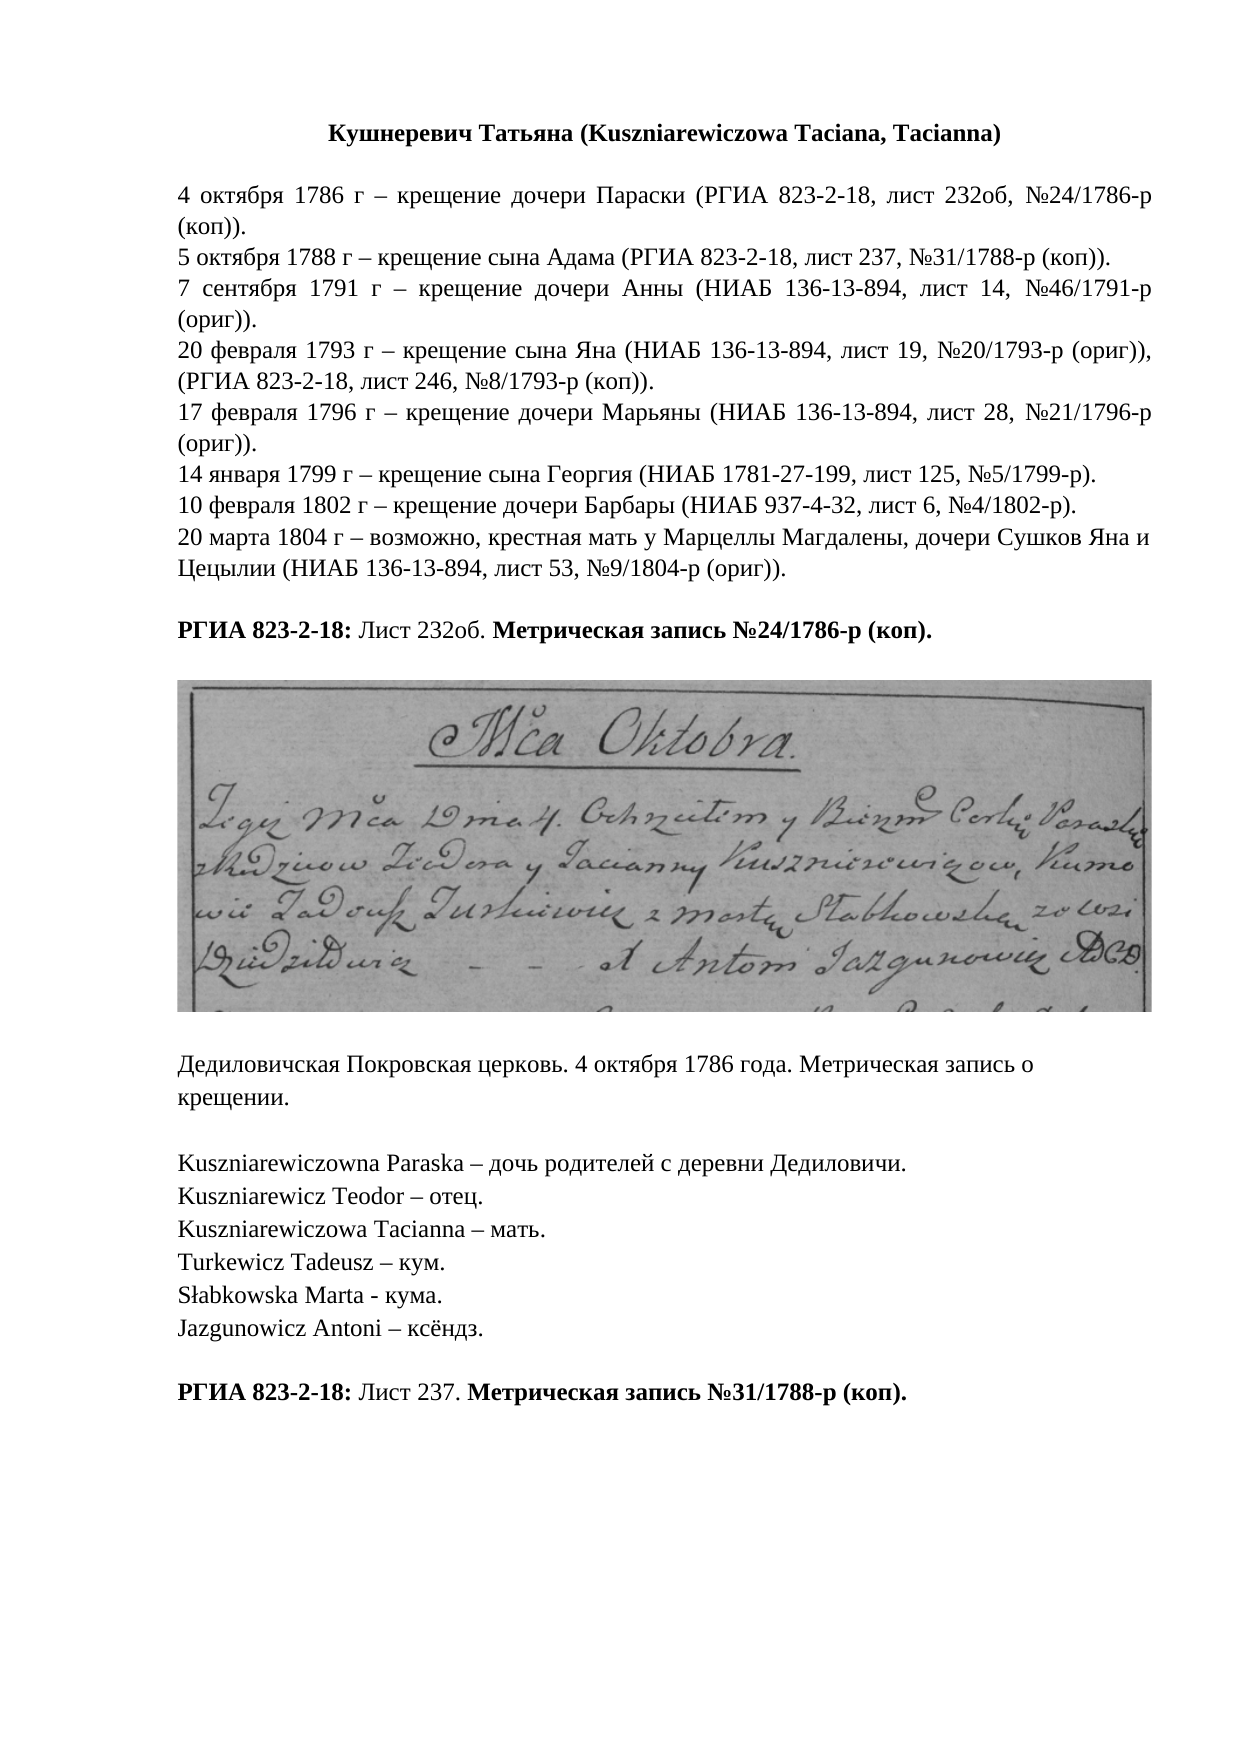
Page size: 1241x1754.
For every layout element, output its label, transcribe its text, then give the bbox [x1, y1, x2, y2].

text Kuszniarewiczowa Tacianna – мать. [177, 1214, 1152, 1242]
text 5 октября 1788 г – крещение сына Адама (РГИА 823-2-18, лист 237, №31/1788-р (коп)). [177, 242, 1152, 271]
text Кушнеревич Татьяна (Kuszniarewiczowa Taciana, Tacianna) [177, 118, 1152, 147]
text Kuszniarewiczowna Paraska – дочь родителей с деревни Дедиловичи. [177, 1148, 1152, 1176]
text 14 января 1799 г – крещение сына Георгия (НИАБ 1781-27-199, лист 125, №5/1799-р). [177, 459, 1152, 488]
text 4 октября 1786 г – крещение дочери Параски (РГИА 823-2-18, лист 232об, №24/1786-р (коп)). [177, 180, 1152, 240]
text Kuszniarewicz Teodor – отец. [177, 1181, 1152, 1209]
picture [177, 680, 1152, 1012]
text 20 февраля 1793 г – крещение сына Яна (НИАБ 136-13-894, лист 19, №20/1793-р (ориг)), (РГИА 823-2-18, лист 246, №8/1793-р (коп)). [177, 335, 1152, 395]
text 20 марта 1804 г – возможно, крестная мать у Марцеллы Магдалены, дочери Сушков Яна и Цецылии (НИАБ 136-13-894, лист 53, №9/1804-р (ориг)). [177, 522, 1152, 581]
text Słabkowska Marta - кума. [177, 1280, 1152, 1308]
text РГИА 823-2-18: Лист 232об. Метрическая запись №24/1786-р (коп). [177, 615, 1152, 643]
text Turkewicz Tadeusz – кум. [177, 1247, 1152, 1276]
text РГИА 823-2-18: Лист 237. Метрическая запись №31/1788-р (коп). [177, 1377, 1152, 1406]
text 7 сентября 1791 г – крещение дочери Анны (НИАБ 136-13-894, лист 14, №46/1791-р (ориг)). [177, 273, 1152, 333]
text 10 февраля 1802 г – крещение дочери Барбары (НИАБ 937-4-32, лист 6, №4/1802-р). [177, 491, 1152, 519]
text Дедиловичская Покровская церковь. 4 октября 1786 года. Метрическая запись о крещении. [177, 1049, 1152, 1110]
text Jazgunowicz Antoni – ксёндз. [177, 1313, 1152, 1342]
text 17 февраля 1796 г – крещение дочери Марьяны (НИАБ 136-13-894, лист 28, №21/1796-р (ориг)). [177, 397, 1152, 457]
